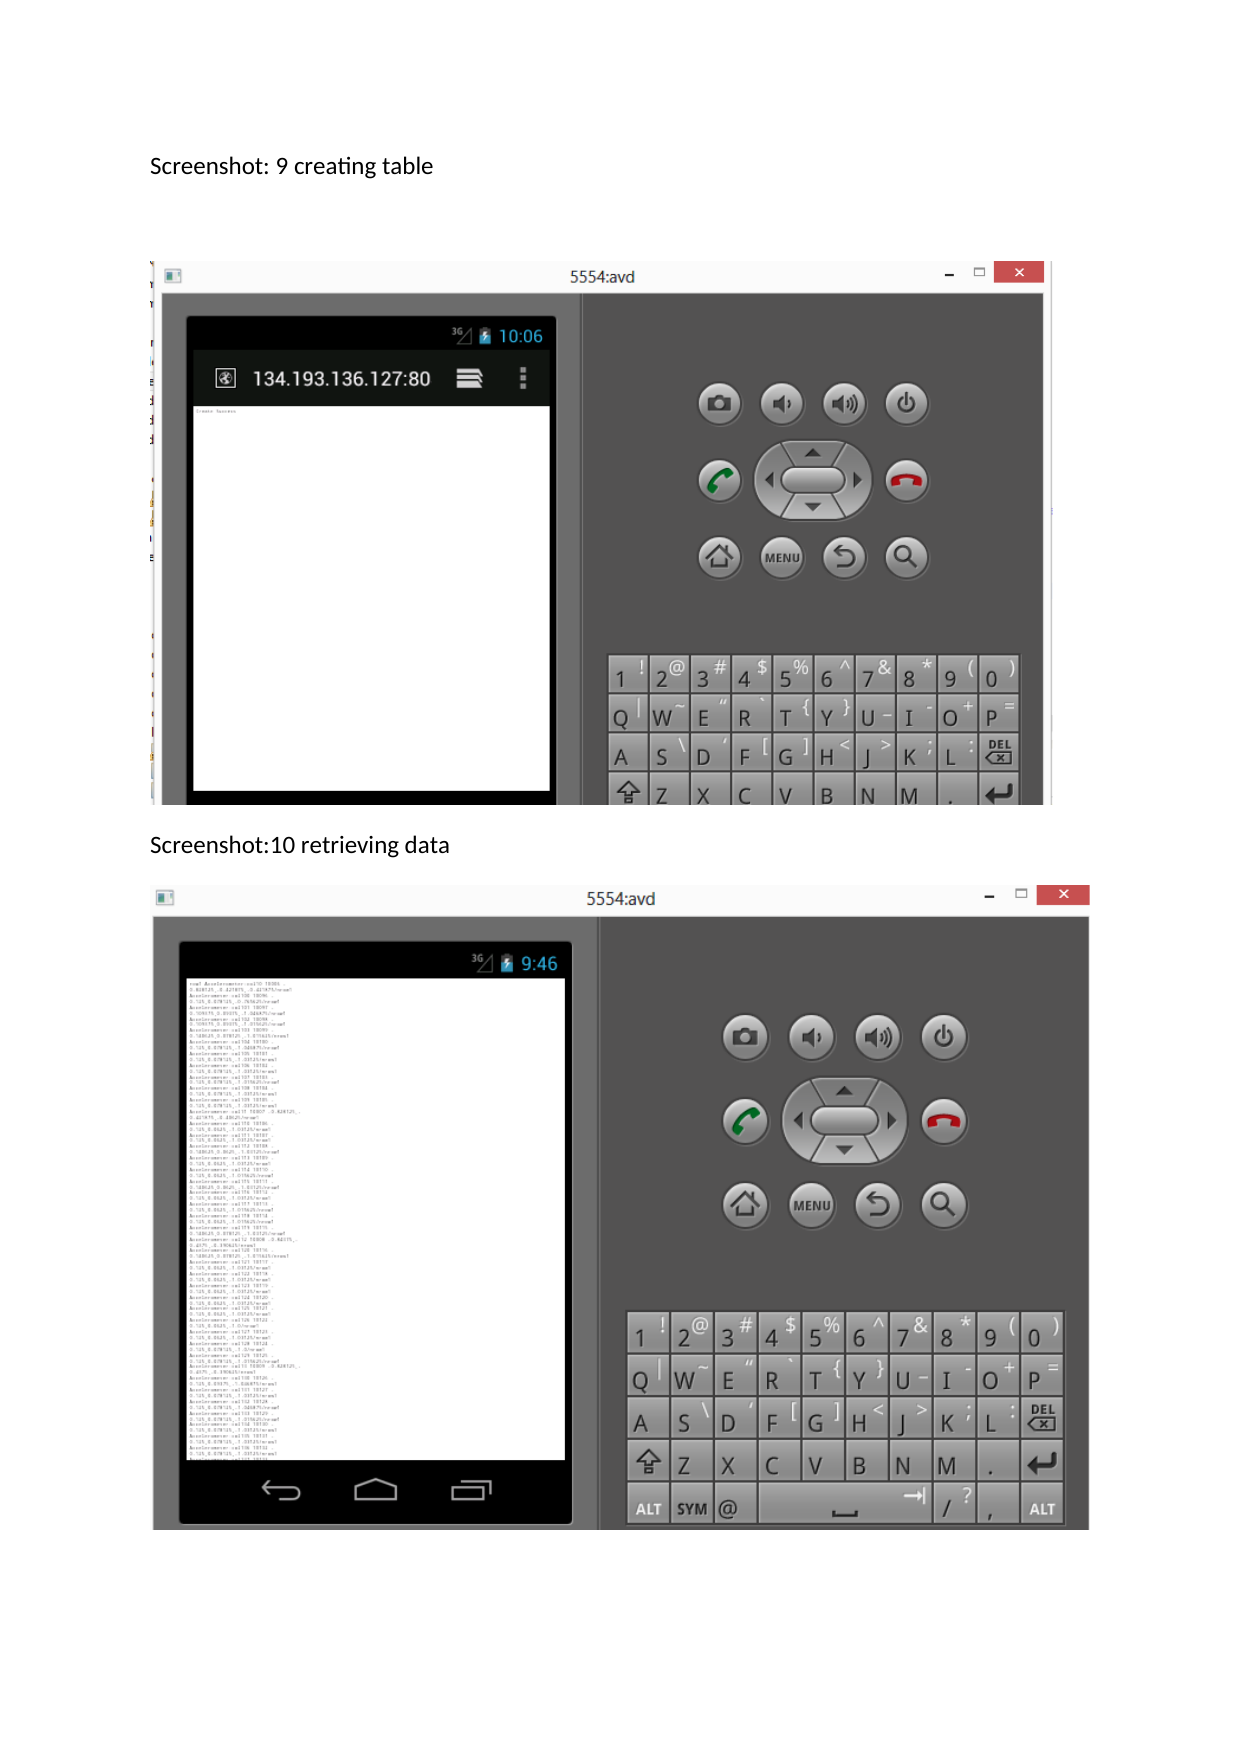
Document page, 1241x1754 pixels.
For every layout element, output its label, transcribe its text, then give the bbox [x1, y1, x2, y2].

text Screenshot: 9 creating table [150, 150, 1090, 181]
picture [150, 885, 1090, 1530]
picture [150, 261, 1053, 805]
text Screenshot:10 retrieving data [150, 830, 1090, 860]
